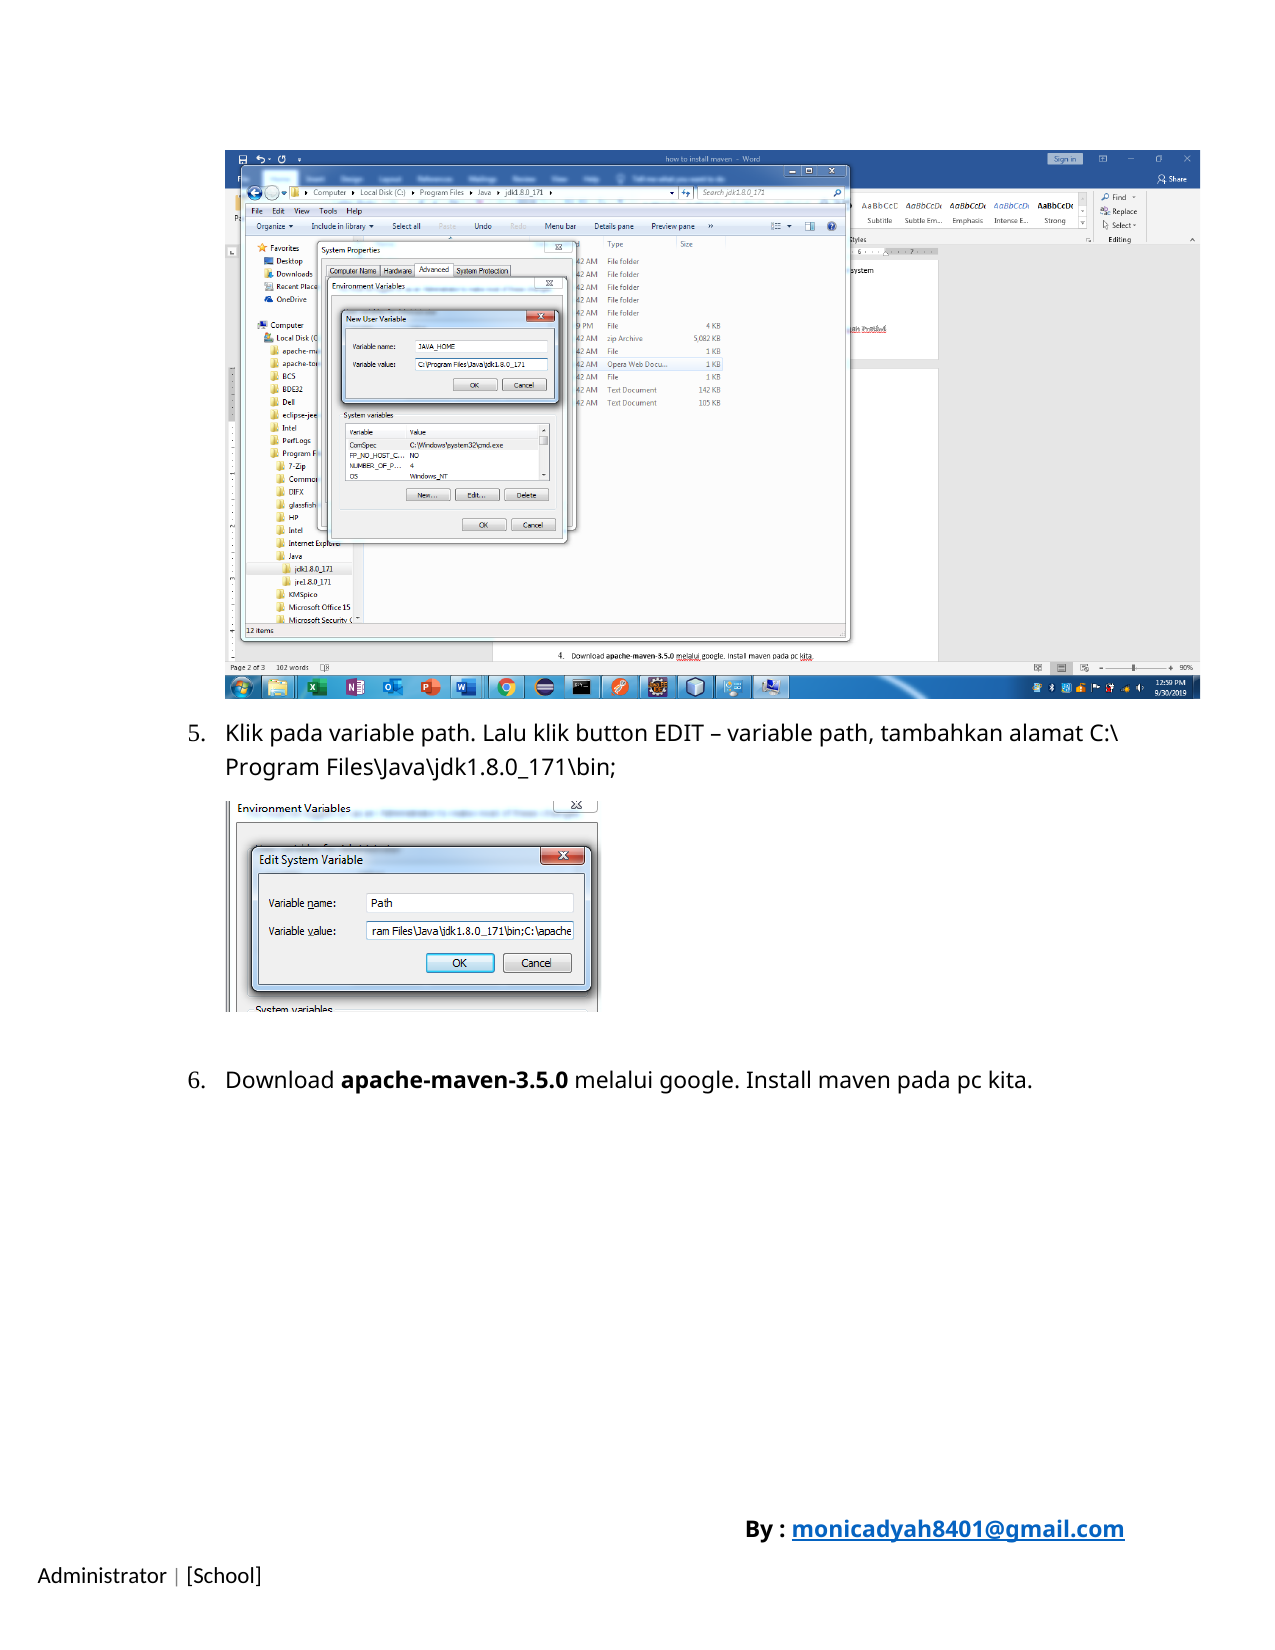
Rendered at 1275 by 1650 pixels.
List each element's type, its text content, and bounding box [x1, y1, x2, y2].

picture [225, 801, 602, 1012]
picture [225, 150, 1200, 699]
list Klik pada variable path. Lalu klik button EDIT – variable path, tambahkan alamat C:\Program Files\Java\jdk1.8.0_171\bin; [187, 717, 1125, 782]
list Download apache-maven-3.5.0 melalui google. Install maven pada pc kita. [187, 1064, 1125, 1096]
